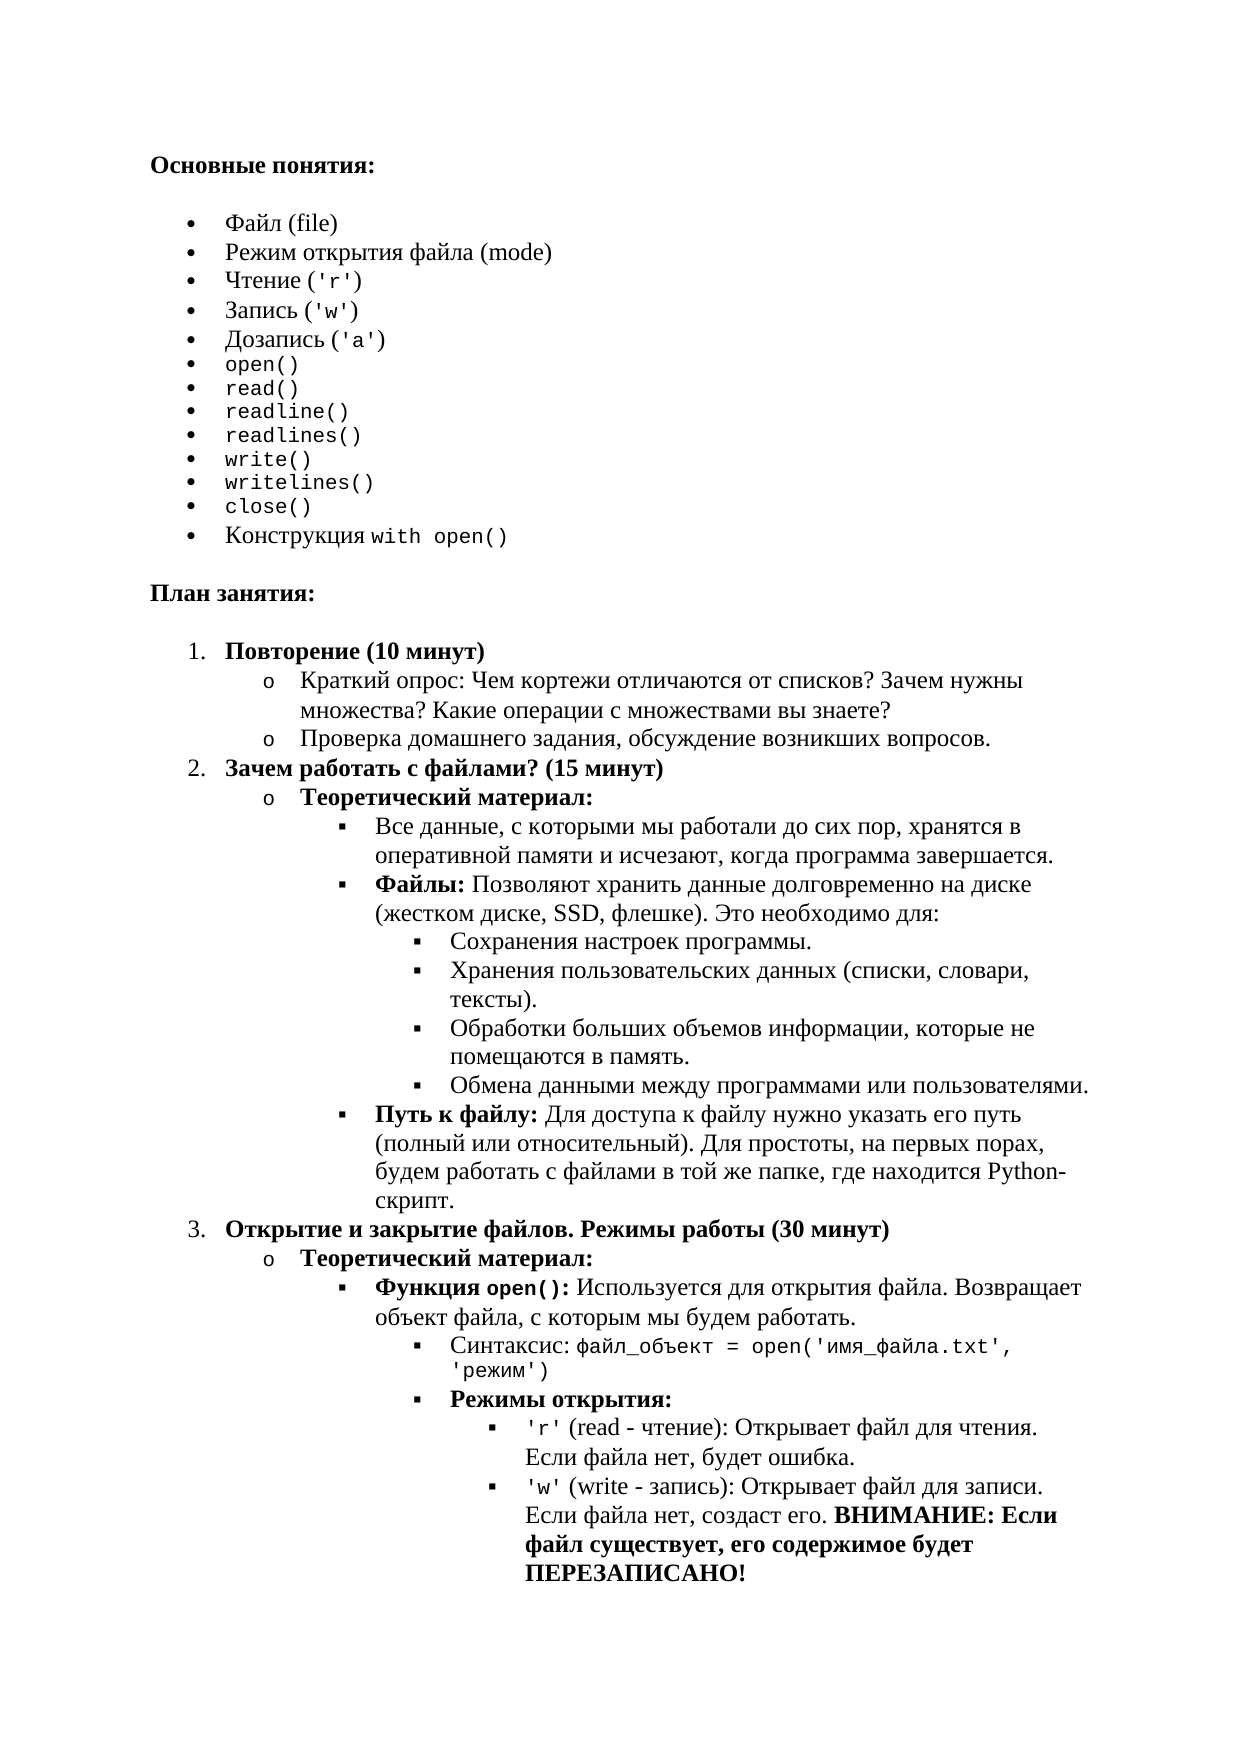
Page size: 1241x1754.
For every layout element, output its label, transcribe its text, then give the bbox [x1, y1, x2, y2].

list Все данные, с которыми мы работали до сих пор, хранятся в оперативной памяти и исчезают, когда программа завершается. [337, 811, 1090, 869]
list Чтение ('r') [187, 265, 1090, 295]
list 'r' (read - чтение): Открывает файл для чтения. Если файла нет, будет ошибка. [487, 1412, 1090, 1471]
list Обмена данными между программами или пользователями. [412, 1070, 1090, 1099]
list Теоретический материал: [262, 782, 1090, 811]
list Обработки больших объемов информации, которые не помещаются в память. [412, 1013, 1090, 1070]
list readline() [187, 401, 1090, 425]
list Дозапись ('a') [187, 324, 1090, 354]
list writelines() [187, 472, 1090, 496]
list Путь к файлу: Для доступа к файлу нужно указать его путь (полный или относительный). Для простоты, на первых порах, будем работать с файлами в той же папке, где находится Python-скрипт. [337, 1099, 1090, 1214]
list Файл (file) [187, 208, 1090, 237]
list Файлы: Позволяют хранить данные долговременно на диске (жестком диске, SSD, флешке). Это необходимо для: [337, 869, 1090, 926]
list write() [187, 449, 1090, 472]
list Хранения пользовательских данных (списки, словари, тексты). [412, 955, 1090, 1013]
list Режимы открытия: [412, 1384, 1090, 1412]
list Функция open(): Используется для открытия файла. Возвращает объект файла, с которым мы будем работать. [337, 1272, 1090, 1331]
list Открытие и закрытие файлов. Режимы работы (30 минут) [187, 1214, 1090, 1243]
text План занятия: [150, 578, 1090, 607]
list Конструкция with open() [187, 520, 1090, 549]
list read() [187, 378, 1090, 401]
list open() [187, 354, 1090, 378]
list Теоретический материал: [262, 1243, 1090, 1272]
list Режим открытия файла (mode) [187, 237, 1090, 265]
list Проверка домашнего задания, обсуждение возникших вопросов. [262, 723, 1090, 753]
list Краткий опрос: Чем кортежи отличаются от списков? Зачем нужны множества? Какие операции с множествами вы знаете? [262, 665, 1090, 723]
list 'w' (write - запись): Открывает файл для записи. Если файла нет, создаст его. ВНИМАНИЕ: Если файл существует, его содержимое будет ПЕРЕЗАПИСАНО! [487, 1471, 1090, 1587]
text Основные понятия: [150, 150, 1090, 179]
list close() [187, 496, 1090, 520]
list Запись ('w') [187, 295, 1090, 324]
list Зачем работать с файлами? (15 минут) [187, 753, 1090, 782]
list Повторение (10 минут) [187, 636, 1090, 665]
list Синтаксис: файл_объект = open('имя_файла.txt', 'режим') [412, 1331, 1090, 1384]
list Сохранения настроек программы. [412, 926, 1090, 955]
list readlines() [187, 425, 1090, 449]
